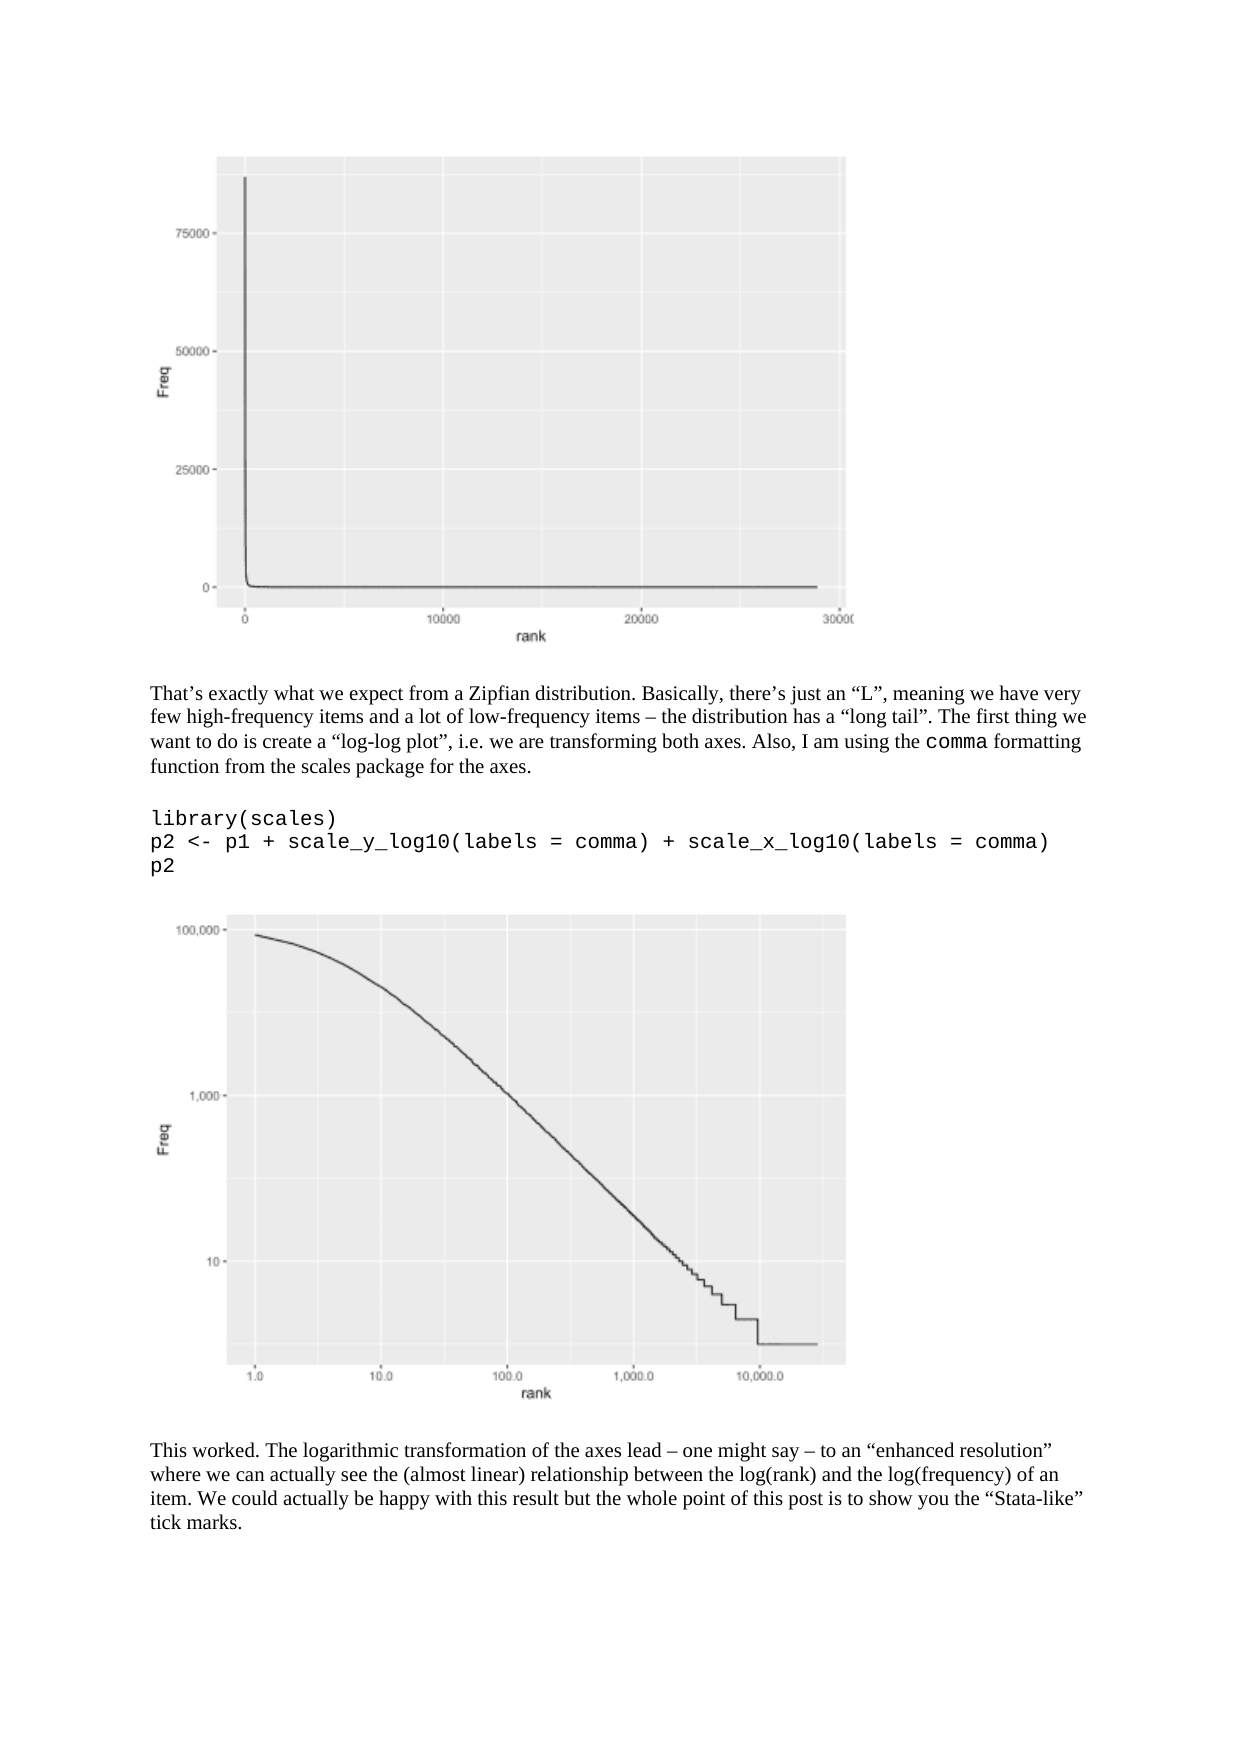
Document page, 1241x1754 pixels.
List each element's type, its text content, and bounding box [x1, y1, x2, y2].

picture [150, 150, 854, 652]
text This worked. The logarithmic transformation of the axes lead – one might say – to an “enhanced resolution” where we can actually see the (almost linear) relationship between the log(rank) and the log(frequency) of an item. We could actually be happy with this result but the whole point of this post is to show you the “Stata-like” tick marks. [150, 1438, 1090, 1534]
text p2 [150, 855, 1090, 878]
text library(scales) [150, 807, 1090, 831]
text That’s exactly what we expect from a Zipfian distribution. Basically, there’s just an “L”, meaning we have very few high-frequency items and a lot of low-frequency items – the distribution has a “long tail”. The first thing we want to do is create a “log-log plot”, i.e. we are transforming both axes. Also, I am using the comma formatting function from the scales package for the axes. [150, 680, 1090, 778]
text p2 <- p1 + scale_y_log10(labels = comma) + scale_x_log10(labels = comma) [150, 831, 1090, 855]
picture [150, 907, 854, 1409]
